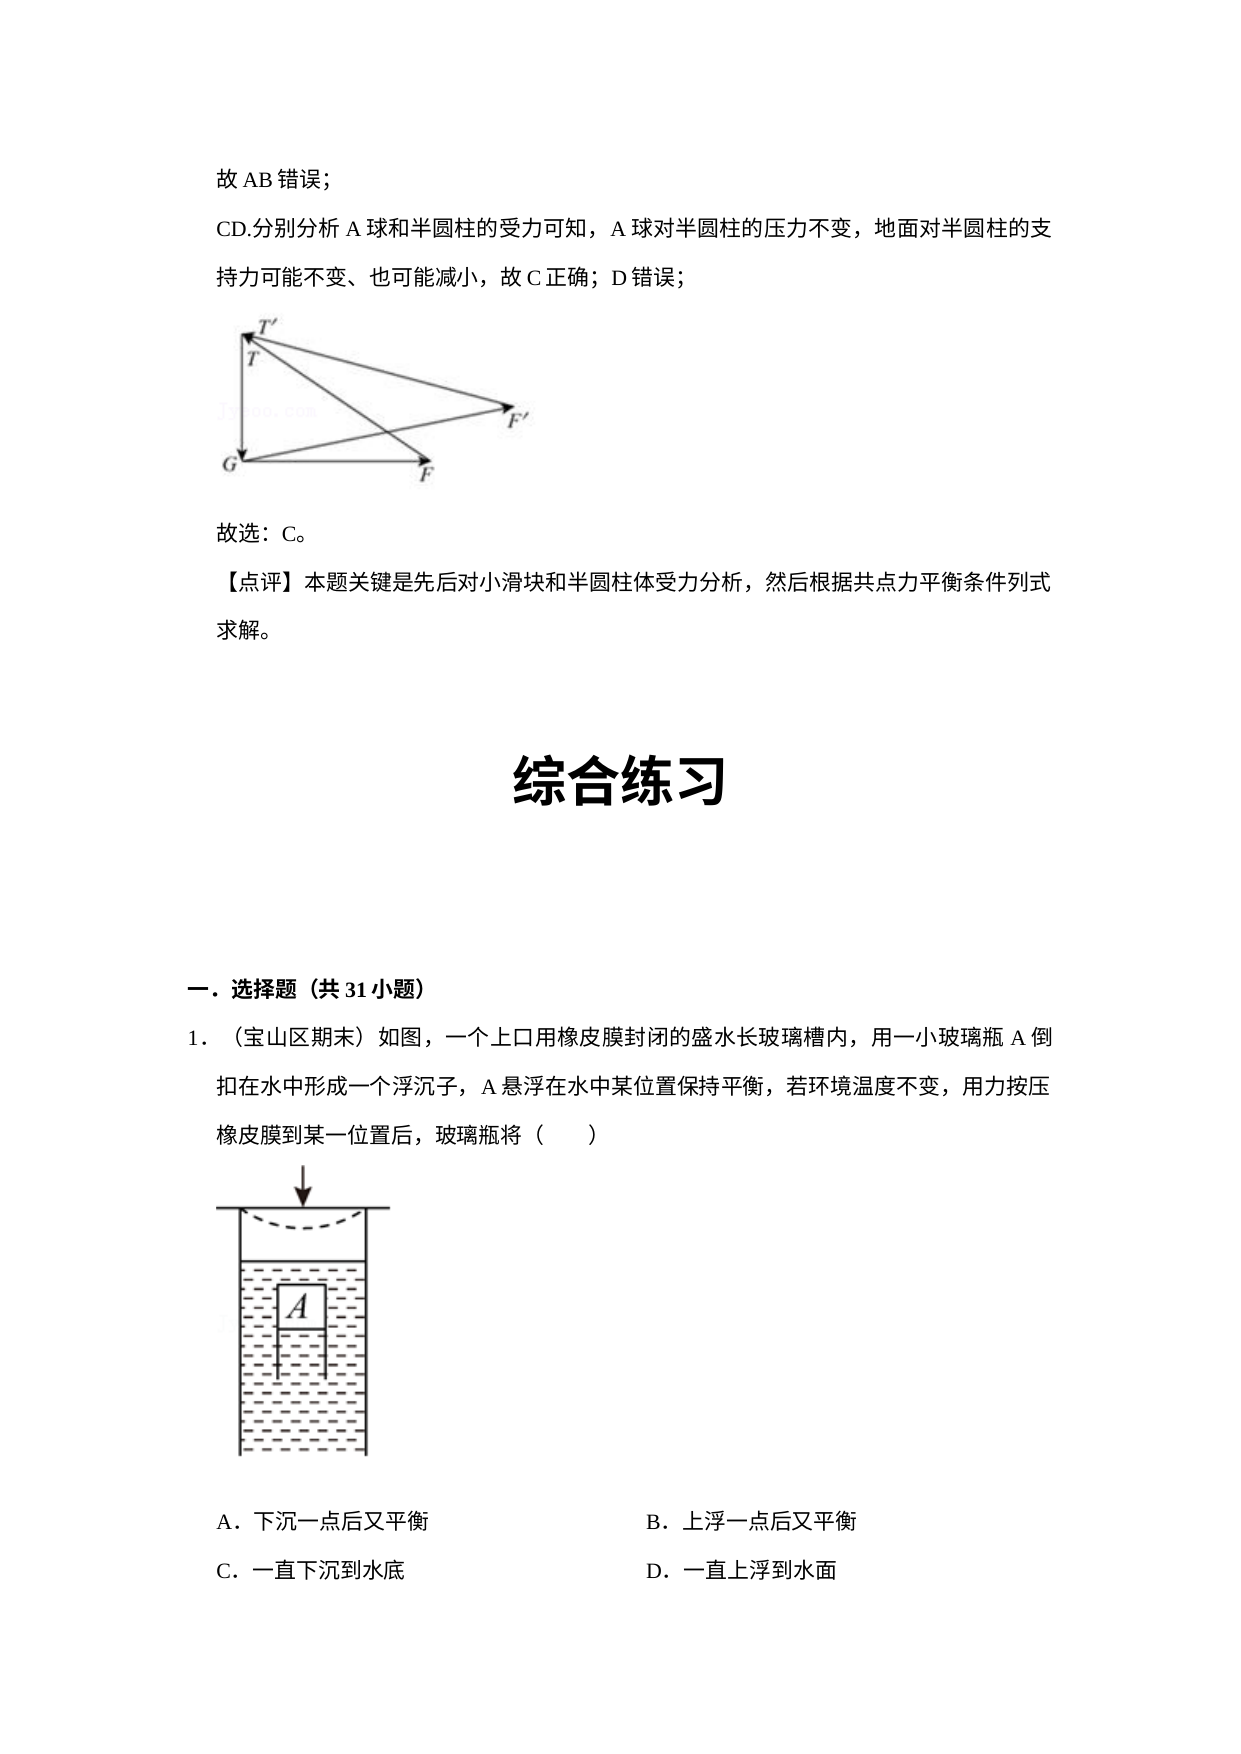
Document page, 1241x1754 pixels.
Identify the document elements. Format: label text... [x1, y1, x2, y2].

picture [216, 1165, 394, 1461]
text 1．（宝山区期末）如图，一个上口用橡皮膜封闭的盛水长玻璃槽内，用一小玻璃瓶A倒扣在水中形成一个浮沉子，A悬浮在水中某位置保持平衡，若环境温度不变，用力按压橡皮膜到某一位置后，玻璃瓶将（ ） [187, 1020, 1053, 1150]
text 【点评】本题关键是先后对小滑块和半圆柱体受力分析，然后根据共点力平衡条件列式求解。 [216, 564, 1053, 645]
text C．一直下沉到水底 D．一直上浮到水面 [187, 1552, 1053, 1585]
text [216, 162, 1053, 194]
text A．下沉一点后又平衡 B．上浮一点后又平衡 [187, 1504, 1053, 1536]
picture [216, 307, 540, 494]
text 一．选择题（共31小题） [187, 971, 1053, 1004]
text CD.分别分析A球和半圆柱的受力可知，A球对半圆柱的压力不变，地面对半圆柱的支持力可能不变、也可能减小，故C正确；D错误； [216, 210, 1053, 292]
text 故选：C。 [216, 516, 1053, 548]
subtitle 综合练习 [187, 729, 1053, 827]
